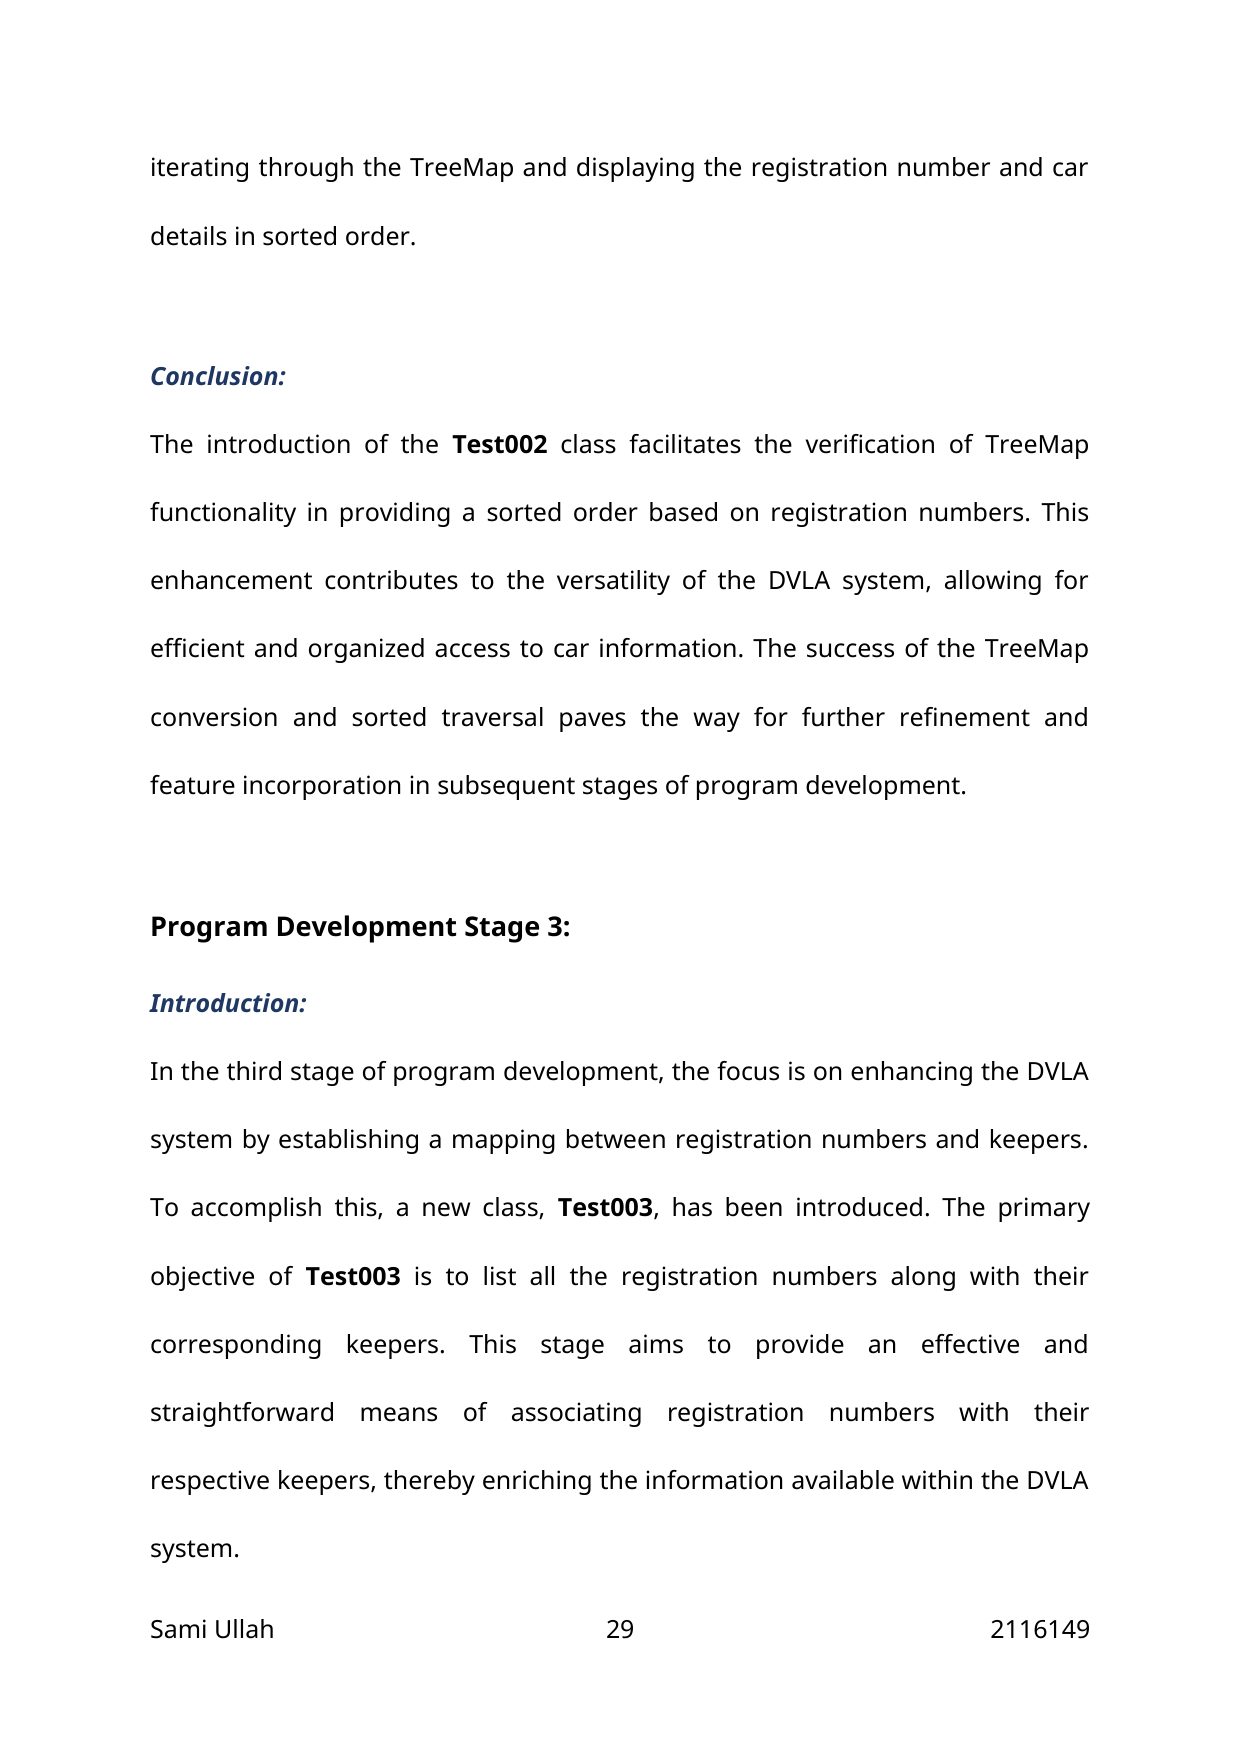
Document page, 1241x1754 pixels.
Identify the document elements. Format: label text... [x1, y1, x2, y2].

subtitle Introduction: [150, 986, 1090, 1020]
subtitle Program Development Stage 3: [150, 908, 1090, 944]
text In the third stage of program development, the focus is on enhancing the DVLA system by establishing a mapping between registration numbers and keepers. To accomplish this, a new class, Test003, has been introduced. The primary objective of Test003 is to list all the registration numbers along with their corresponding keepers. This stage aims to provide an effective and straightforward means of associating registration numbers with their respective keepers, thereby enriching the information available within the DVLA system. [150, 1054, 1090, 1565]
subtitle Conclusion: [150, 358, 1090, 393]
text The introduction of the Test002 class facilitates the verification of TreeMap functionality in providing a sorted order based on registration numbers. This enhancement contributes to the versatility of the DVLA system, allowing for efficient and organized access to car information. The success of the TreeMap conversion and sorted traversal paves the way for further refinement and feature incorporation in subsequent stages of program development. [150, 427, 1090, 801]
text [150, 150, 1090, 252]
